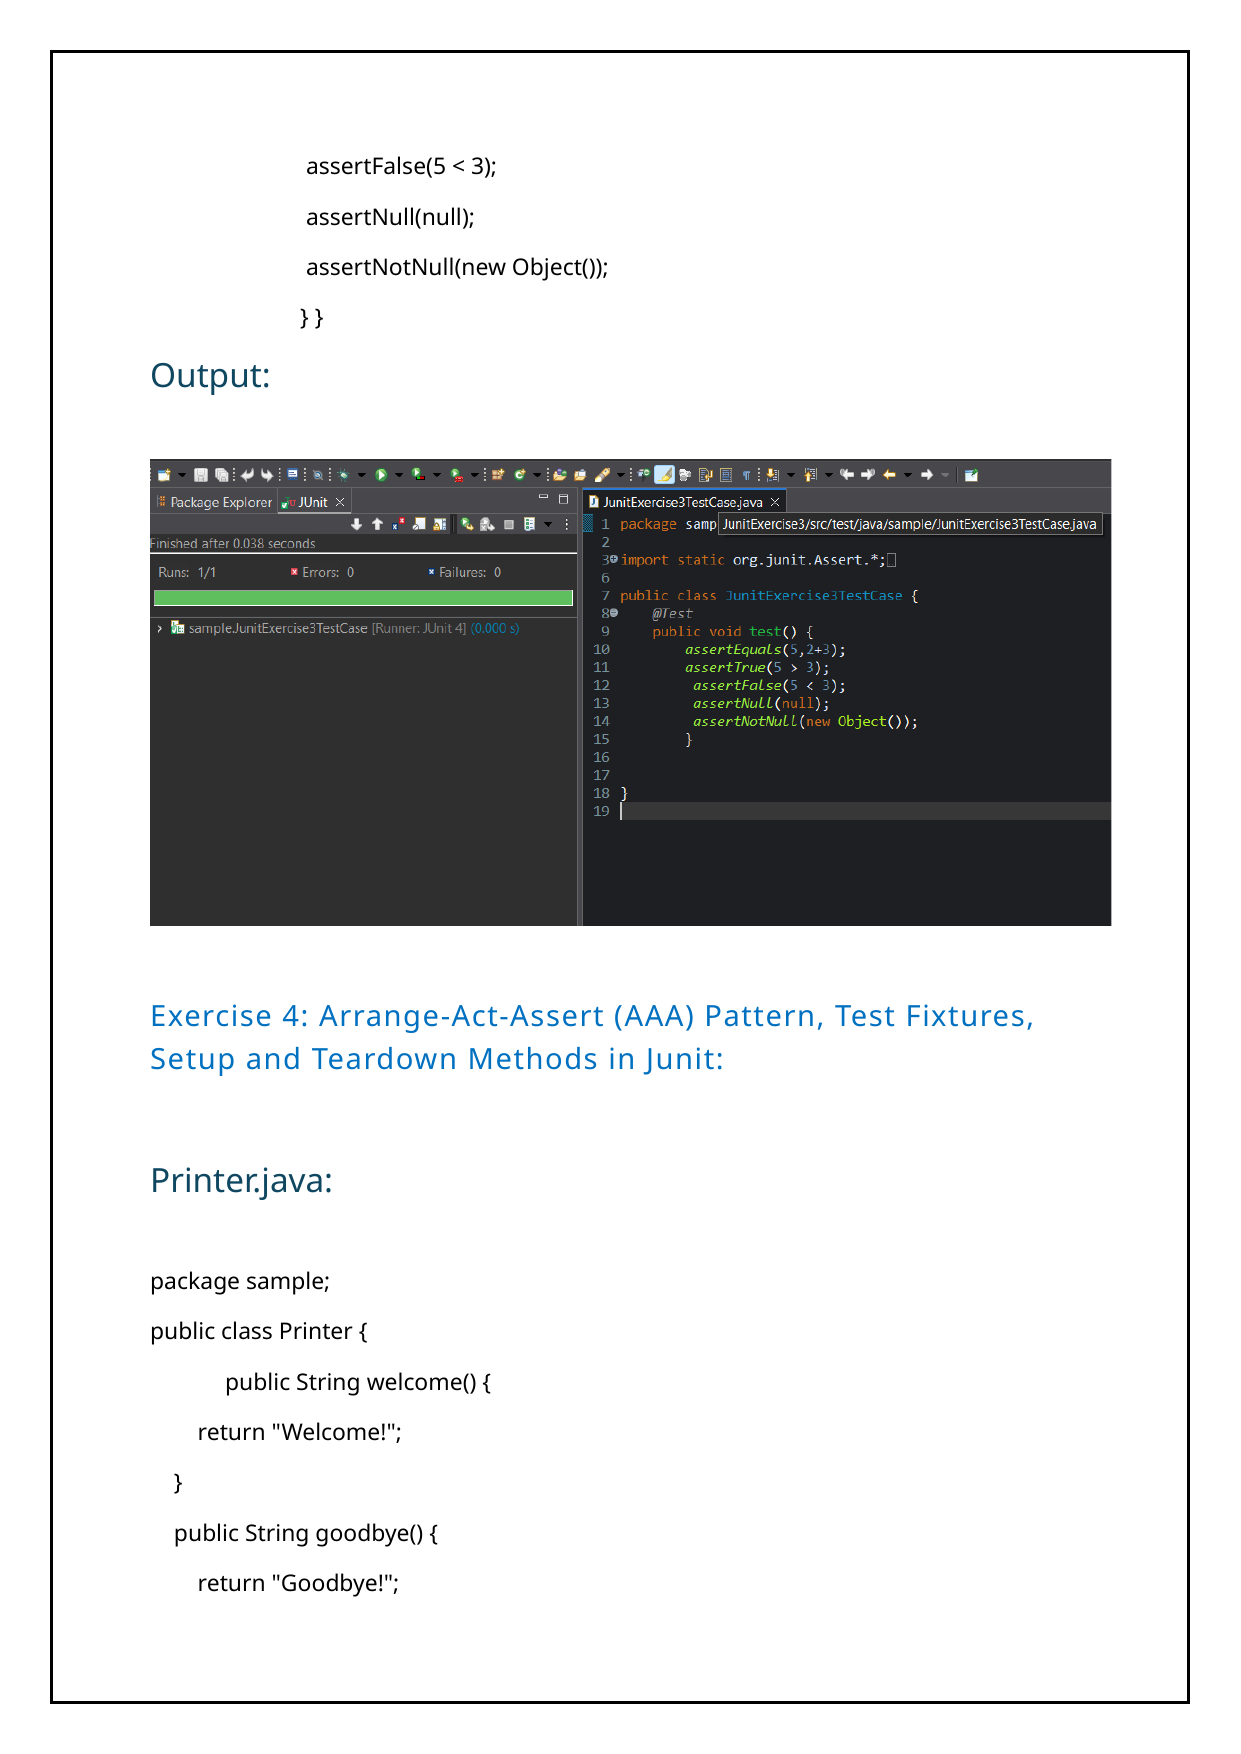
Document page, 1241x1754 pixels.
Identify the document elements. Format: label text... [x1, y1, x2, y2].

text Exercise 4: Arrange-Act-Assert (AAA) Pattern, Test Fixtures, Setup and Teardown Methods in Junit: [150, 995, 1090, 1078]
text assertNull(null); [150, 200, 1090, 232]
text return "Welcome!"; [150, 1416, 1090, 1447]
text public String welcome() { [150, 1366, 1090, 1397]
text return "Goodbye!"; [150, 1567, 1090, 1598]
text public String goodbye() { [150, 1517, 1090, 1548]
picture [150, 459, 1112, 926]
text } [150, 1466, 1090, 1498]
text package sample; [150, 1265, 1090, 1296]
text assertFalse(5 < 3); [150, 150, 1090, 181]
subtitle Printer.java: [150, 1157, 1090, 1202]
text assertNotNull(new Object()); [150, 251, 1090, 282]
subtitle Output: [150, 352, 1090, 397]
text } } [150, 301, 1090, 332]
text public class Printer { [150, 1315, 1090, 1346]
